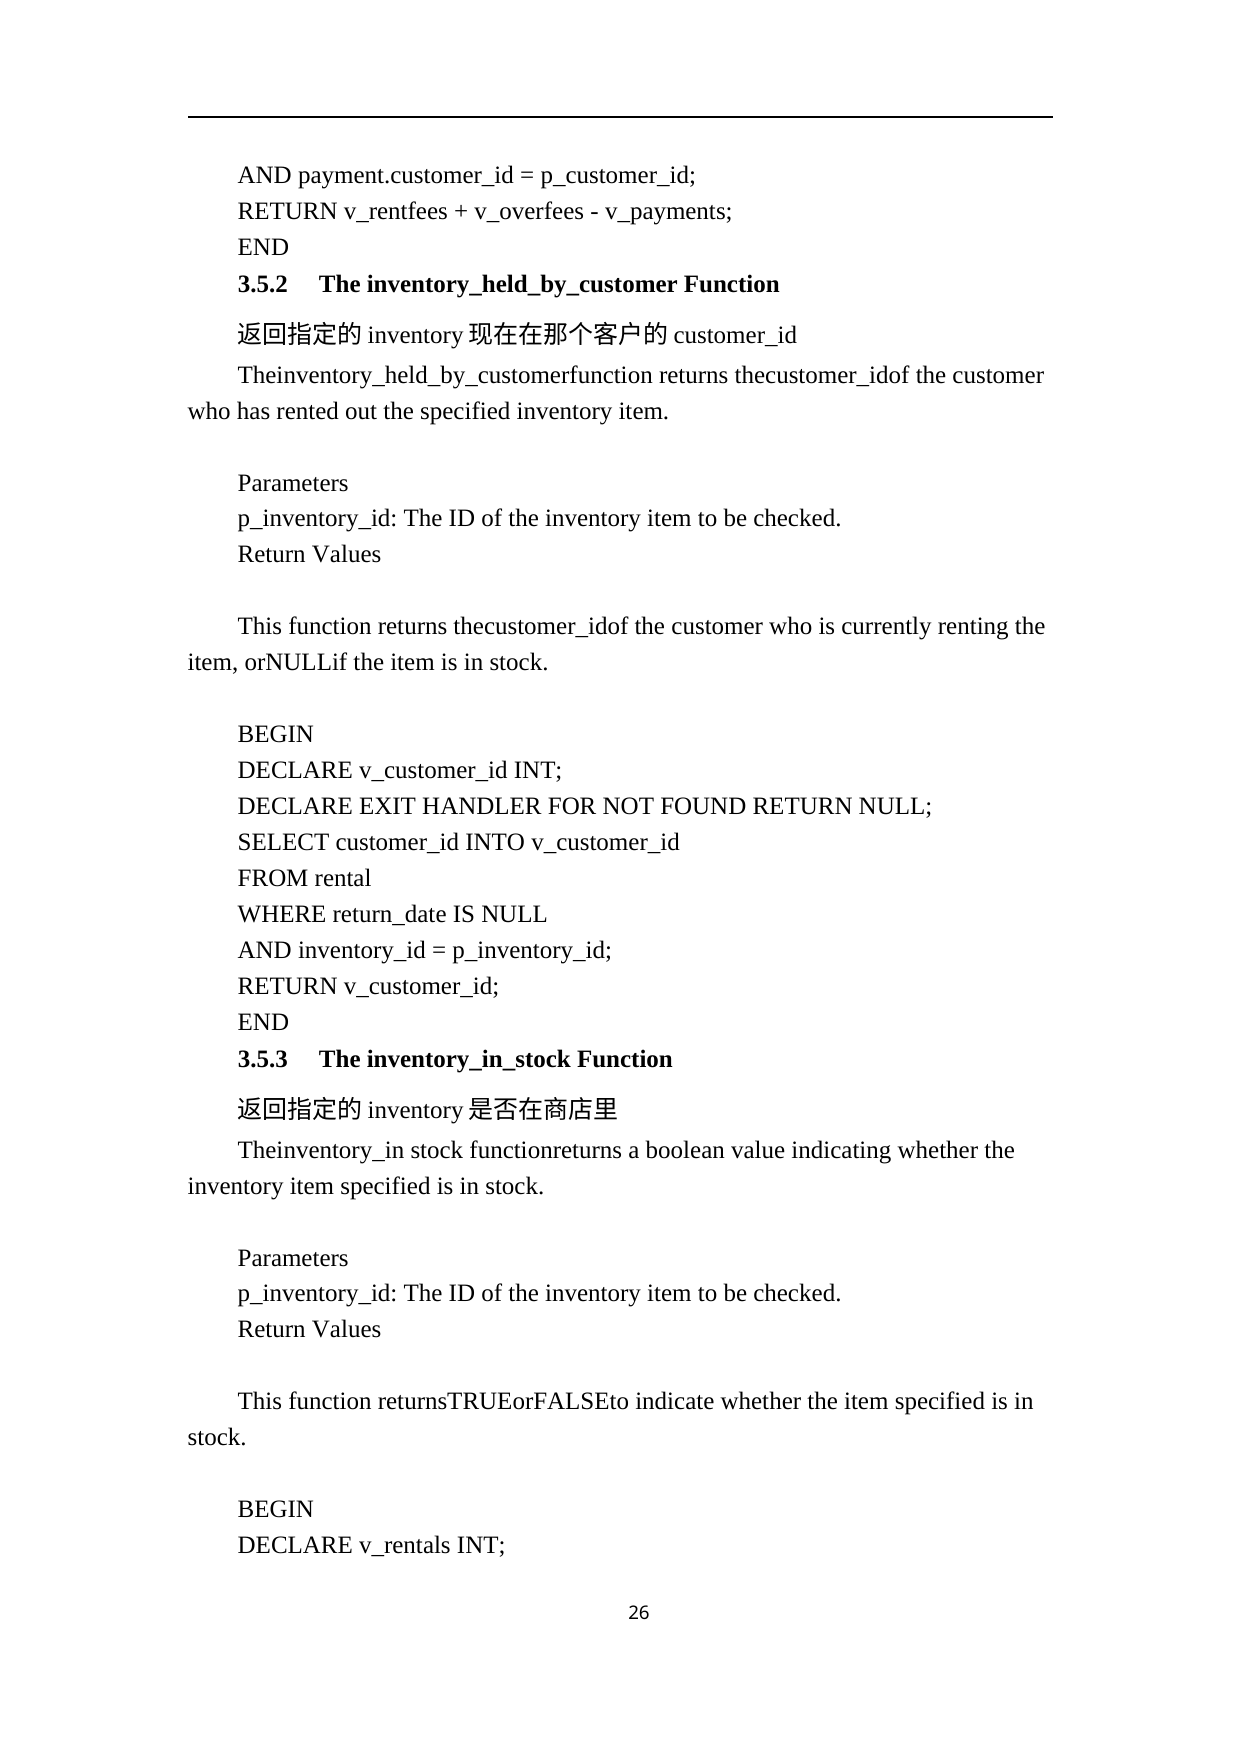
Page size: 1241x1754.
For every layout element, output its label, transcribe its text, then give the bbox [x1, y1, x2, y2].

text p_inventory_id: The ID of the inventory item to be checked. [187, 503, 1053, 532]
text RETURN v_customer_id; [187, 971, 1053, 999]
text END [187, 1007, 1053, 1035]
text BEGIN [187, 1494, 1053, 1523]
text END [187, 232, 1053, 260]
text AND inventory_id = p_inventory_id; [187, 935, 1053, 963]
text DECLARE EXIT HANDLER FOR NOT FOUND RETURN NULL; [187, 791, 1053, 820]
text This function returns thecustomer_idof the customer who is currently renting the item, orNULLif the item is in stock. [187, 611, 1053, 676]
text DECLARE v_customer_id INT; [187, 755, 1053, 784]
text 返回指定的inventory是否在商店里 [187, 1089, 1053, 1126]
text This function returnsTRUEorFALSEto indicate whether the item specified is in stock. [187, 1386, 1053, 1451]
text Parameters [187, 468, 1053, 496]
text RETURN v_rentfees + v_overfees - v_payments; [187, 196, 1053, 224]
text AND payment.customer_id = p_customer_id; [187, 160, 1053, 188]
text p_inventory_id: The ID of the inventory item to be checked. [187, 1278, 1053, 1307]
text SELECT customer_id INTO v_customer_id [187, 827, 1053, 856]
text Theinventory_in stock functionreturns a boolean value indicating whether the inventory item specified is in stock. [187, 1135, 1053, 1199]
text Parameters [187, 1243, 1053, 1271]
subtitle The inventory_held_by_customer Function [187, 268, 1053, 300]
text BEGIN [187, 719, 1053, 748]
text WHERE return_date IS NULL [187, 899, 1053, 928]
subtitle The inventory_in_stock Function [187, 1043, 1053, 1075]
text Return Values [187, 1314, 1053, 1343]
text 返回指定的inventory现在在那个客户的customer_id [187, 314, 1053, 351]
text Return Values [187, 539, 1053, 568]
text DECLARE v_rentals INT; [187, 1530, 1053, 1559]
text FROM rental [187, 863, 1053, 892]
text Theinventory_held_by_customerfunction returns thecustomer_idof the customer who has rented out the specified inventory item. [187, 360, 1053, 424]
